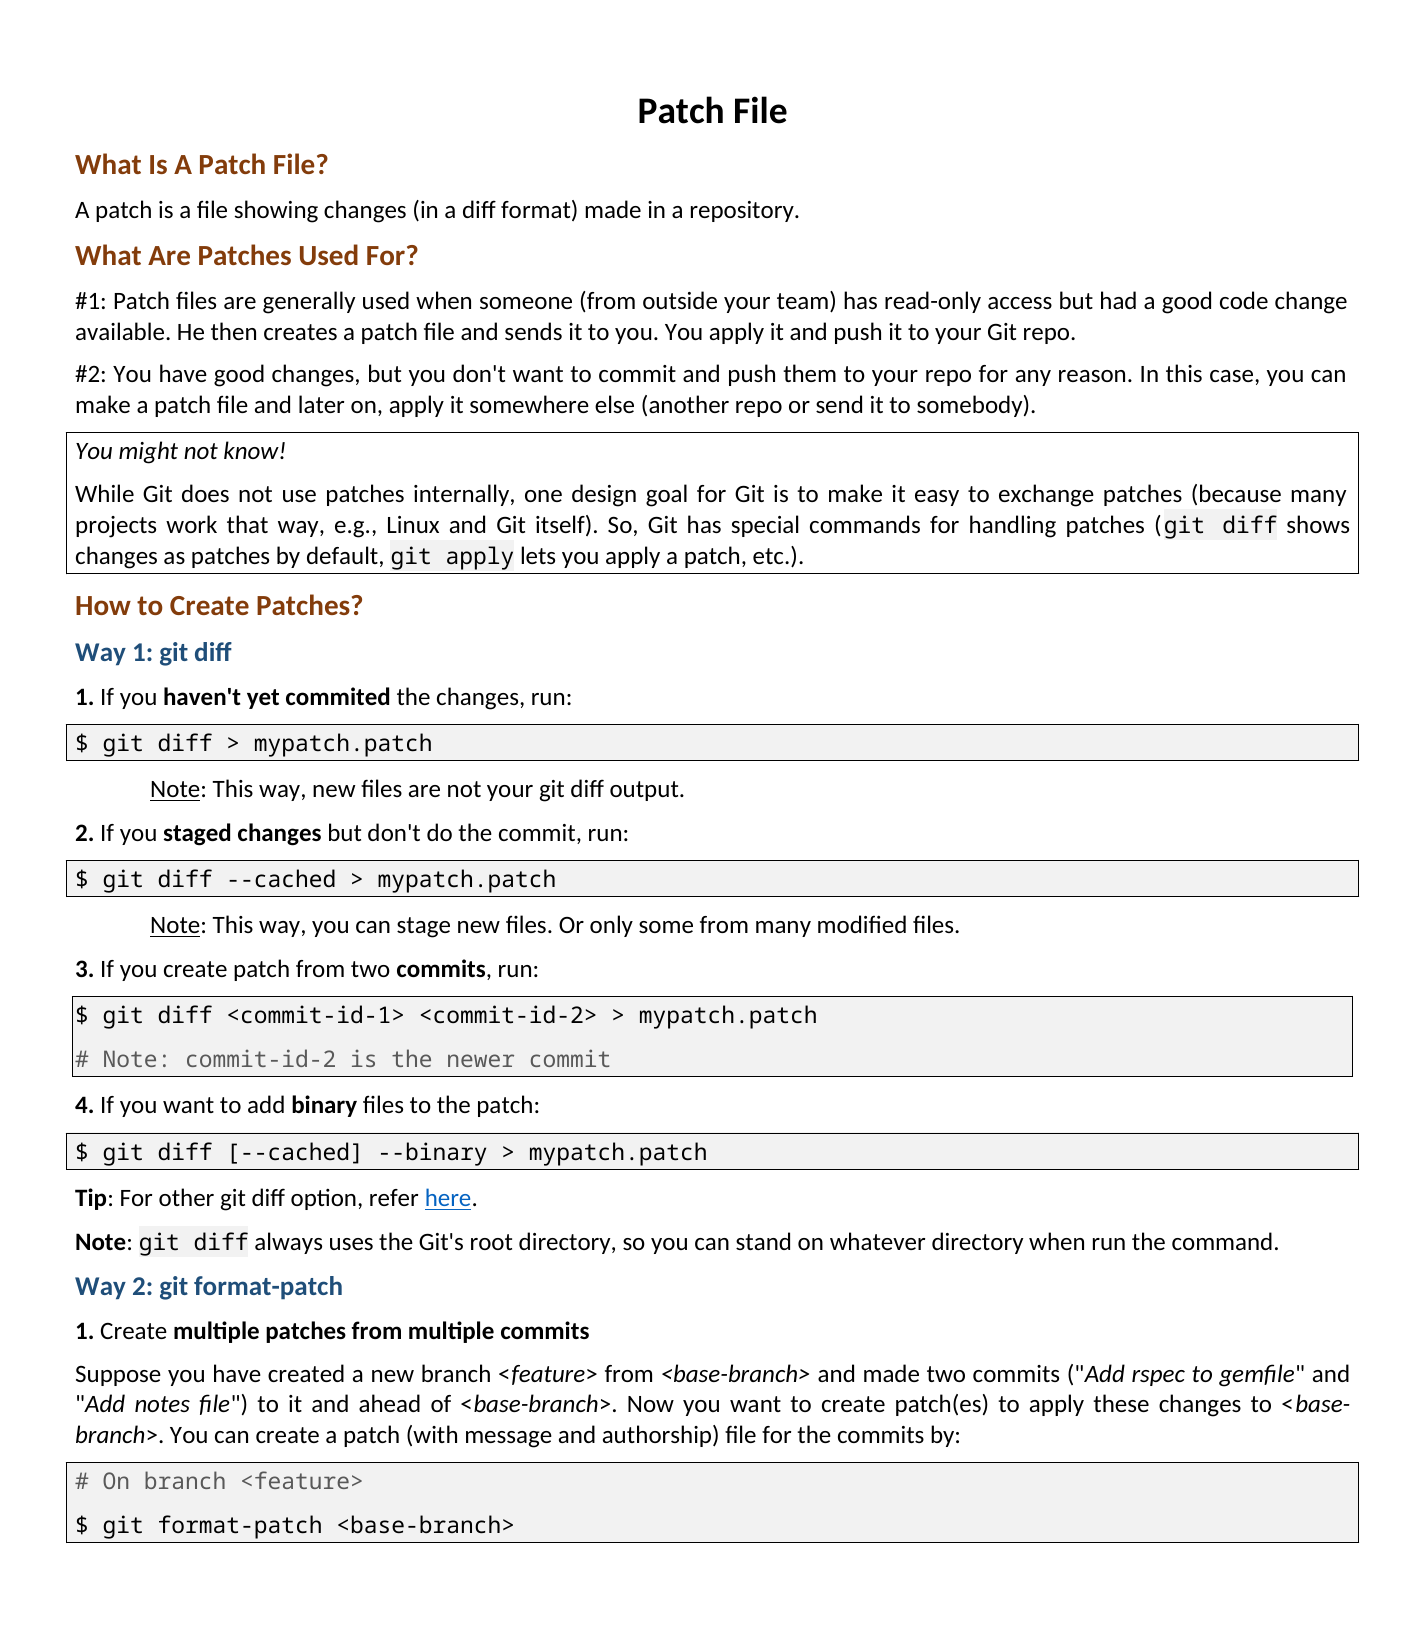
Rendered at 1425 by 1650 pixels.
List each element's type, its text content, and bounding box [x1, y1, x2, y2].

text 1. Create multiple patches from multiple commits [75, 1315, 1350, 1345]
text Tip: For other git diff option, refer here. [75, 1182, 1350, 1213]
subtitle What Is A Patch File? [75, 146, 1350, 181]
text While Git does not use patches internally, one design goal for Git is to make it easy to exchange patches (because many projects work that way, e.g., Linux and Git itself). So, Git has special commands for handling patches (git diff shows changes as patches by default, git apply lets you apply a patch, etc.). [67, 475, 1358, 573]
text You might not know! [67, 433, 1358, 466]
subtitle Way 1: git diff [75, 635, 1350, 668]
text 3. If you create patch from two commits, run: [75, 953, 1350, 983]
text $ git diff > mypatch.patch [67, 725, 1358, 760]
text 1. If you haven't yet commited the changes, run: [75, 681, 1350, 711]
text #2: You have good changes, but you don't want to commit and push them to your repo for any reason. In this case, you can make a patch file and later on, apply it somewhere else (another repo or send it to somebody). [75, 359, 1350, 420]
subtitle Way 2: git format-patch [75, 1269, 1350, 1302]
text #1: Patch files are generally used when someone (from outside your team) has read-only access but had a good code change available. He then creates a patch file and sends it to you. You apply it and push it to your Git repo. [75, 285, 1350, 346]
text Note: This way, new files are not your git diff output. [150, 774, 1350, 804]
text $ git diff --cached > mypatch.patch [67, 861, 1358, 896]
subtitle Patch File [75, 87, 1350, 133]
text 2. If you staged changes but don't do the commit, run: [75, 817, 1350, 847]
text Suppose you have created a new branch <feature> from <base-branch> and made two commits ("Add rspec to gemfile" and "Add notes file") to it and ahead of <base-branch>. Now you want to create patch(es) to apply these changes to <base-branch>. You can create a patch (with message and authorship) file for the commits by: [75, 1358, 1350, 1449]
text A patch is a file showing changes (in a diff format) made in a repository. [75, 194, 1350, 224]
text Note: git diff always uses the Git's root directory, so you can stand on whatever directory when run the command. [248, 1226, 1350, 1257]
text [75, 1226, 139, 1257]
text $ git format-patch <base-branch> [67, 1506, 1358, 1542]
text Note: This way, you can stage new files. Or only some from many modified files. [150, 910, 1350, 940]
text # On branch <feature> [67, 1463, 1358, 1496]
text $ git diff <commit-id-1> <commit-id-2> > mypatch.patch [73, 997, 1352, 1030]
subtitle What Are Patches Used For? [75, 237, 1350, 273]
text # Note: commit-id-2 is the newer commit [73, 1039, 1352, 1076]
subtitle How to Create Patches? [75, 587, 1350, 623]
text $ git diff [--cached] --binary > mypatch.patch [67, 1134, 1358, 1169]
text 4. If you want to add binary files to the patch: [75, 1089, 1350, 1120]
